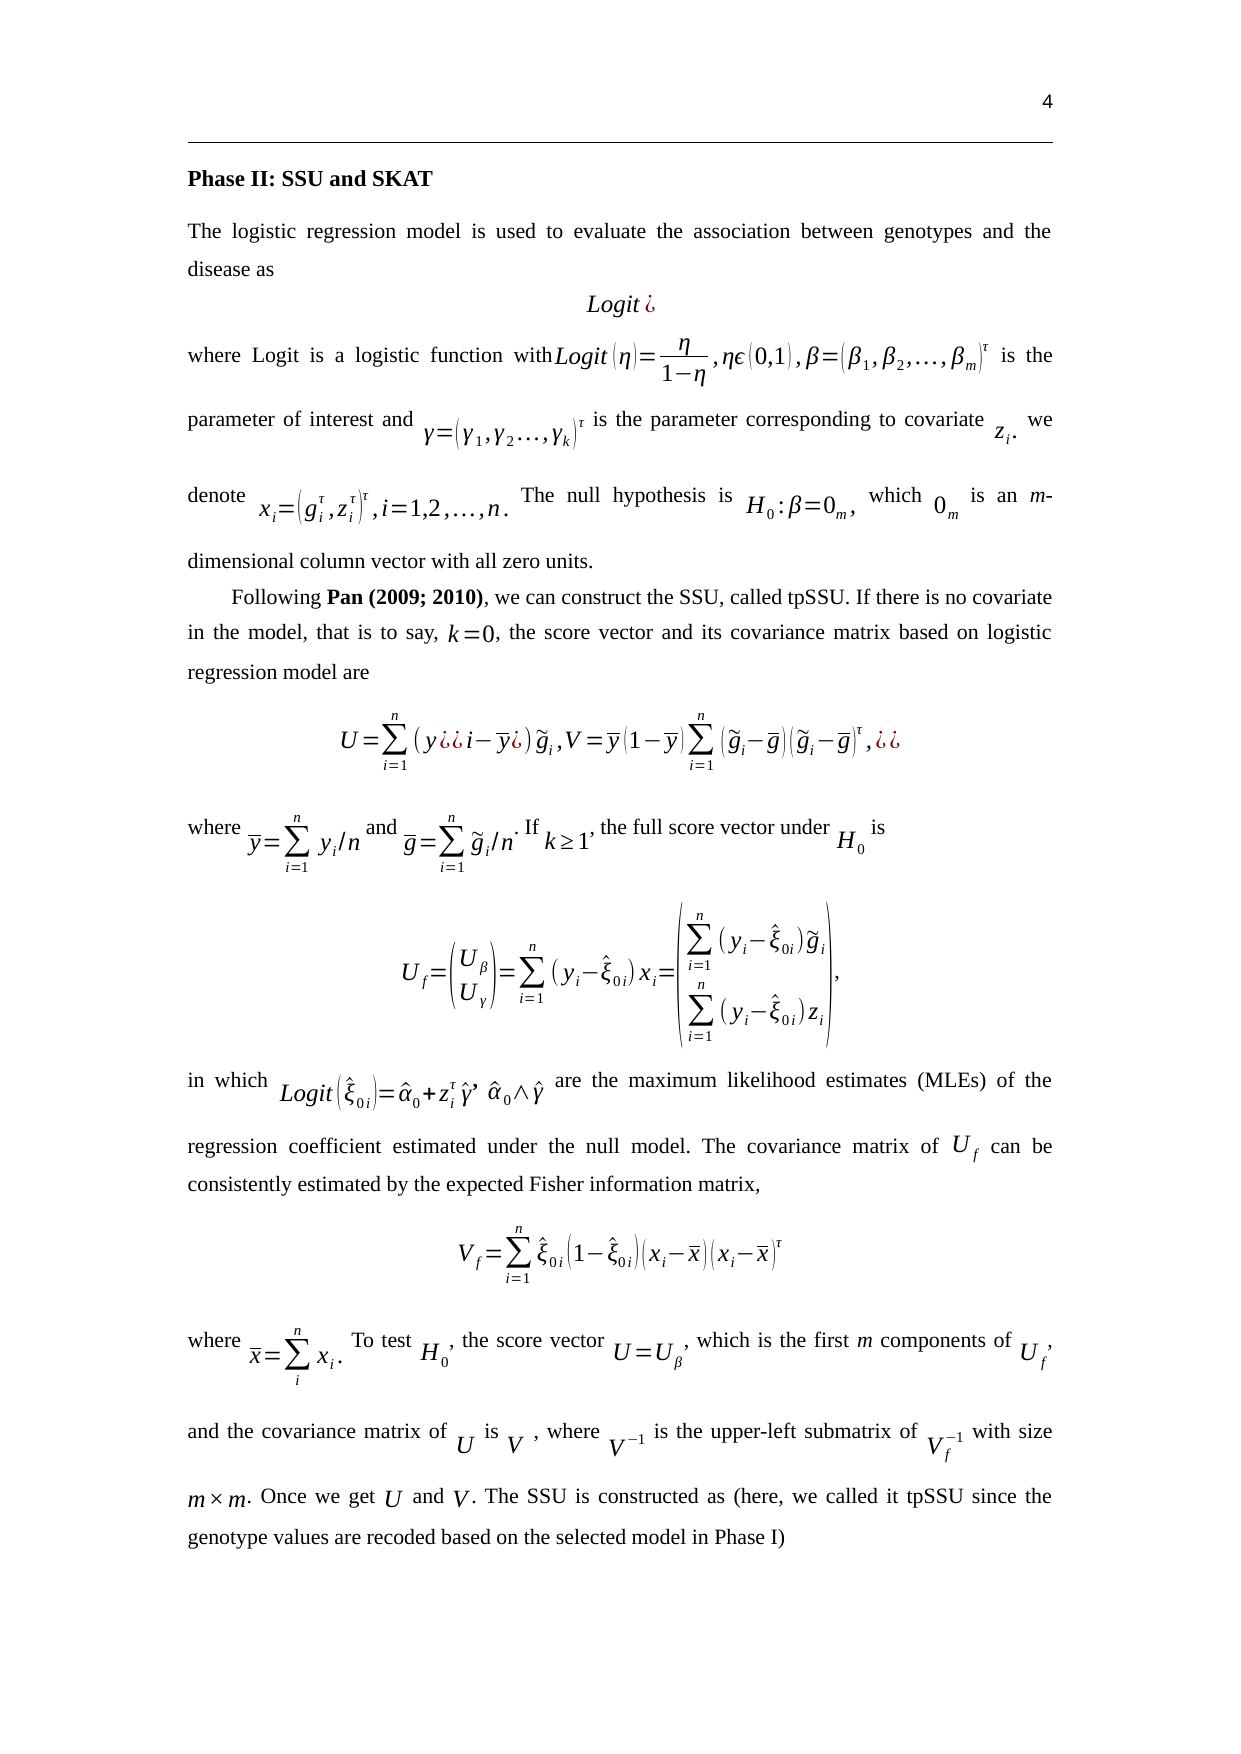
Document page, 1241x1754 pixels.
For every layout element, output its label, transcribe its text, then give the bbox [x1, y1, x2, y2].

text Phase II: SSU and SKAT [187, 162, 1053, 194]
text where Logit is a logistic function with is the parameter of interest and is the parameter corresponding to covariate we denote The null hypothesis is which is an m-dimensional column vector with all zero units. [187, 325, 1053, 577]
text in which , are the maximum likelihood estimates (MLEs) of the regression coefficient estimated under the null model. The covariance matrix of can be consistently estimated by the expected Fisher information matrix, [187, 1061, 1053, 1200]
text where To test , the score vector , which is the first m components of , and the covariance matrix of is , where is the upper-left submatrix of with size . Once we get and . The SSU is constructed as (here, we called it tpSSU since the genotype values are recoded based on the selected model in Phase I) [187, 1306, 1053, 1553]
text The logistic regression model is used to evaluate the association between genotypes and the disease as [187, 214, 1053, 284]
text , [187, 894, 1053, 1057]
text Following Pan (2009; 2010), we can construct the SSU, called tpSSU. If there is no covariate in the model, that is to say, , the score vector and its covariance matrix based on logistic regression model are [187, 580, 1053, 687]
text where and . If , the full score vector under is [187, 793, 1053, 891]
